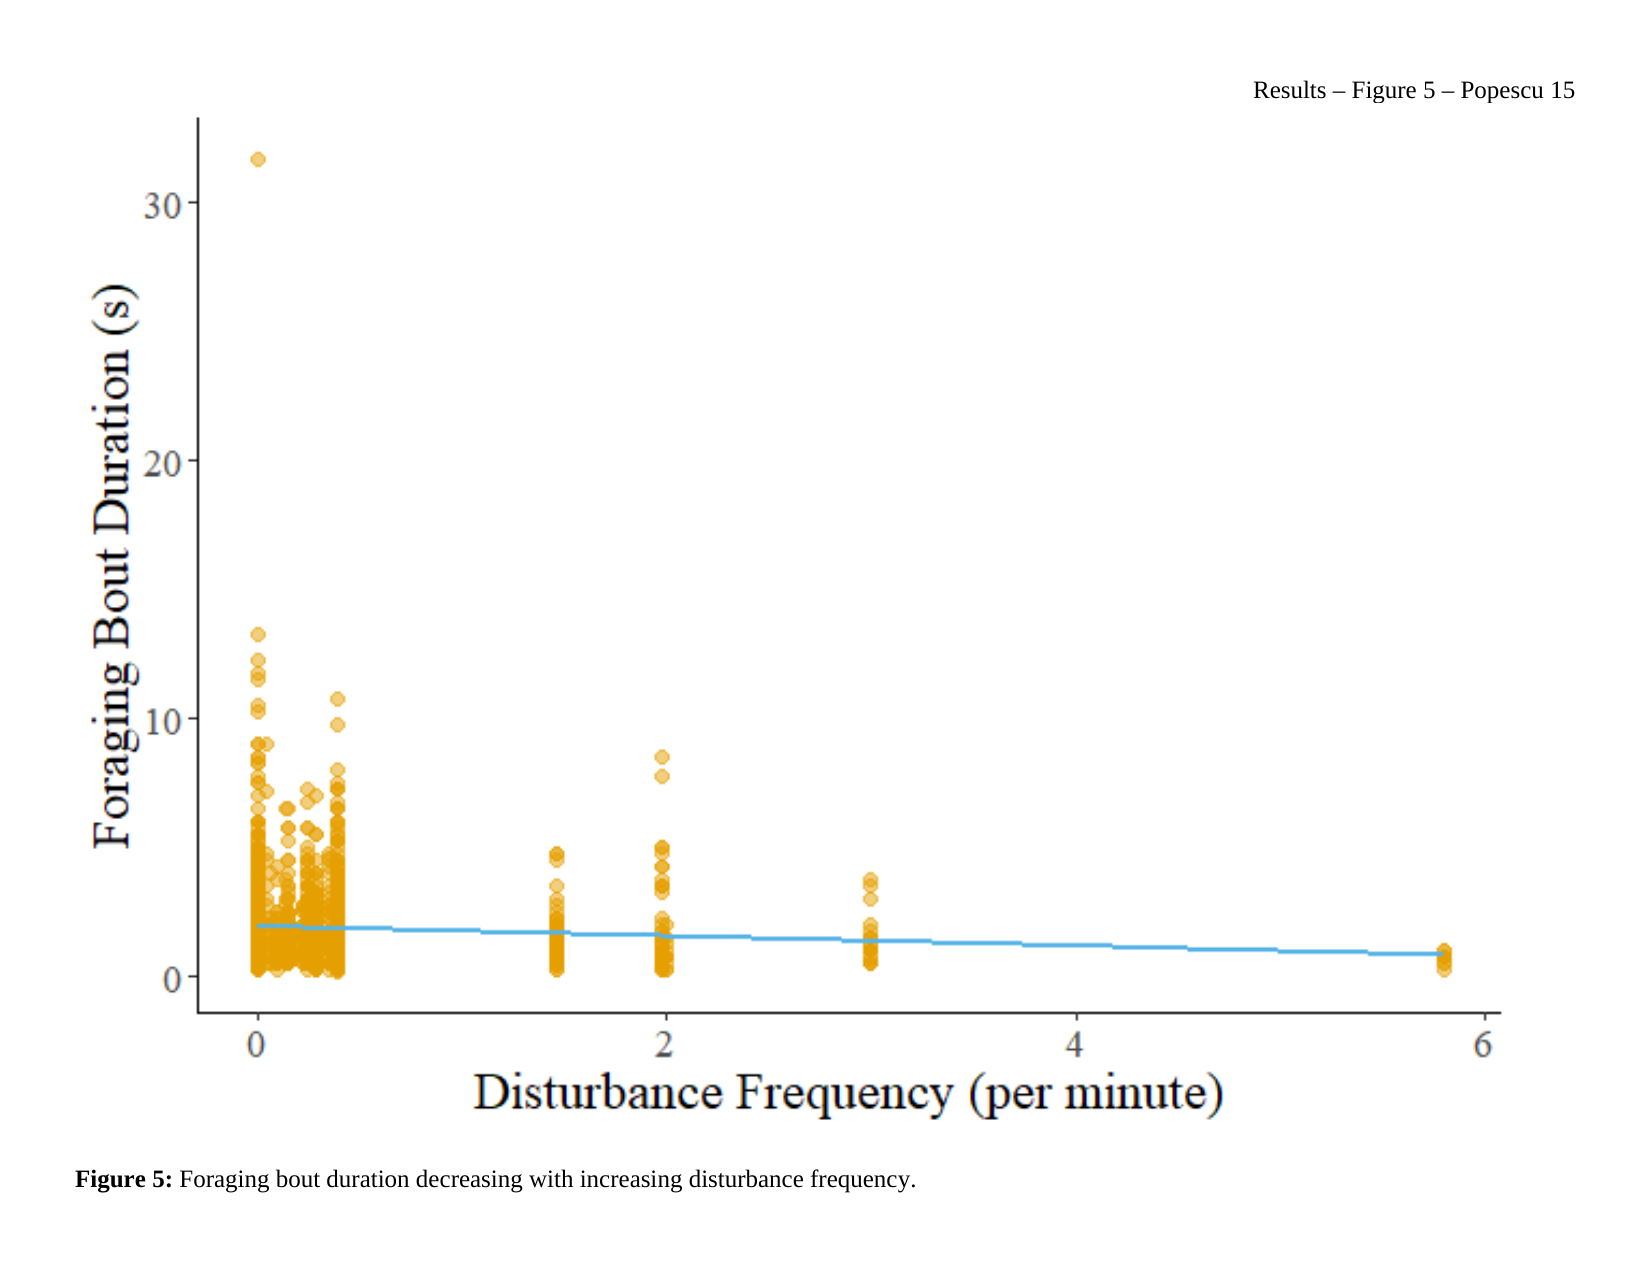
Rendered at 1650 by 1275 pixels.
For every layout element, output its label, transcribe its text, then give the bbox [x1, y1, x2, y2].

picture [75, 103, 1518, 1135]
text Figure : Foraging bout duration decreasing with increasing disturbance frequency. [75, 1164, 1575, 1192]
